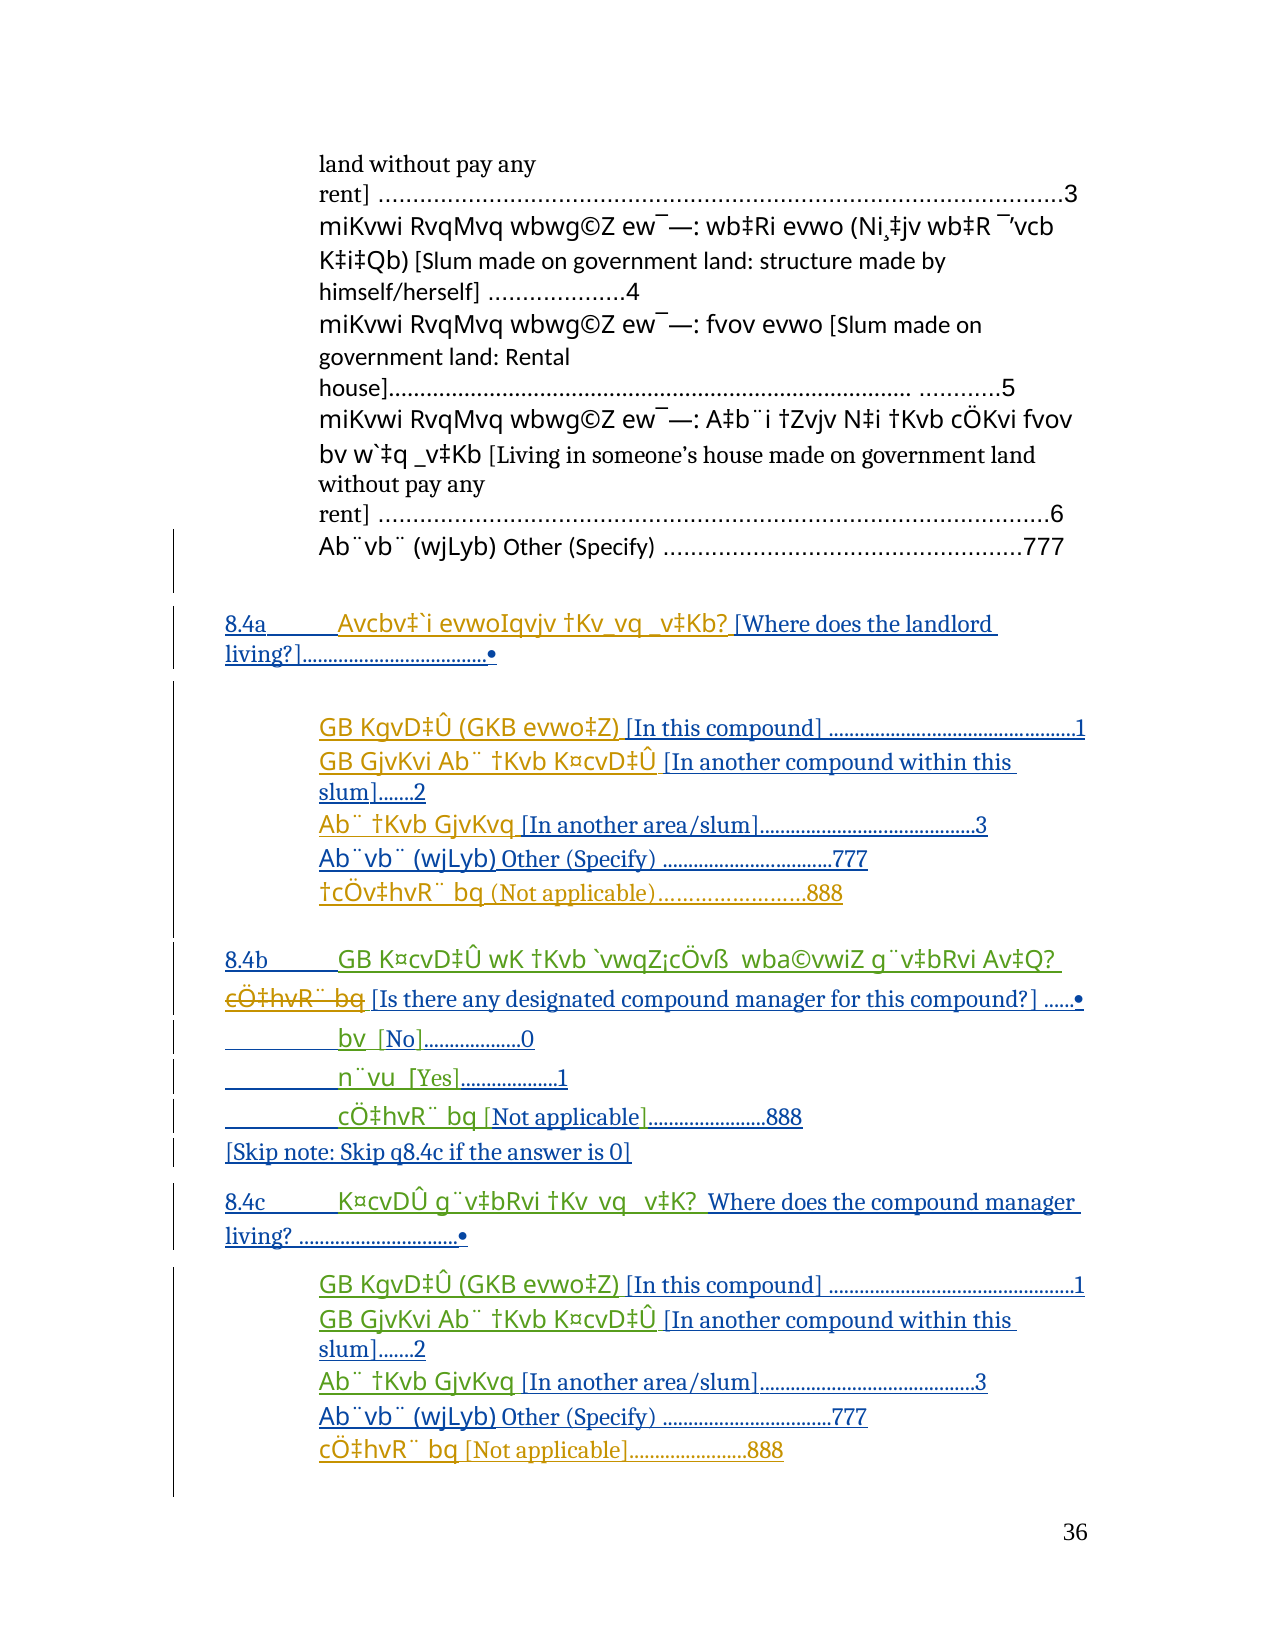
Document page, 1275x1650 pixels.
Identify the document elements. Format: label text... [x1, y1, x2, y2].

list miKvwi RvqMvq wbwg©Z ew¯—: wb‡Ri evwo (Ni¸‡jv wb‡R ¯’vcb K‡i‡Qb) [Slum made on government land: structure made by himself/herself] ....................4 [319, 208, 1087, 307]
list miKvwi RvqMvq wbwg©Z ew¯—: A‡b¨i †Zvjv N‡i †Kvb cÖKvi fvov bv w`‡q _v‡Kb [Living in someone’s house made on government land without pay any rent] .................................................................................................6 [319, 402, 1087, 529]
list Ab¨vb¨ (wjLyb) Other (Specify) ....................................................777 [319, 529, 1087, 563]
list miKvwi RvqMvq wbwg©Z ew¯—: fvov evwo [Slum made on government land: Rental house]................................................................................... ............5 [319, 307, 1087, 402]
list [319, 150, 1087, 208]
